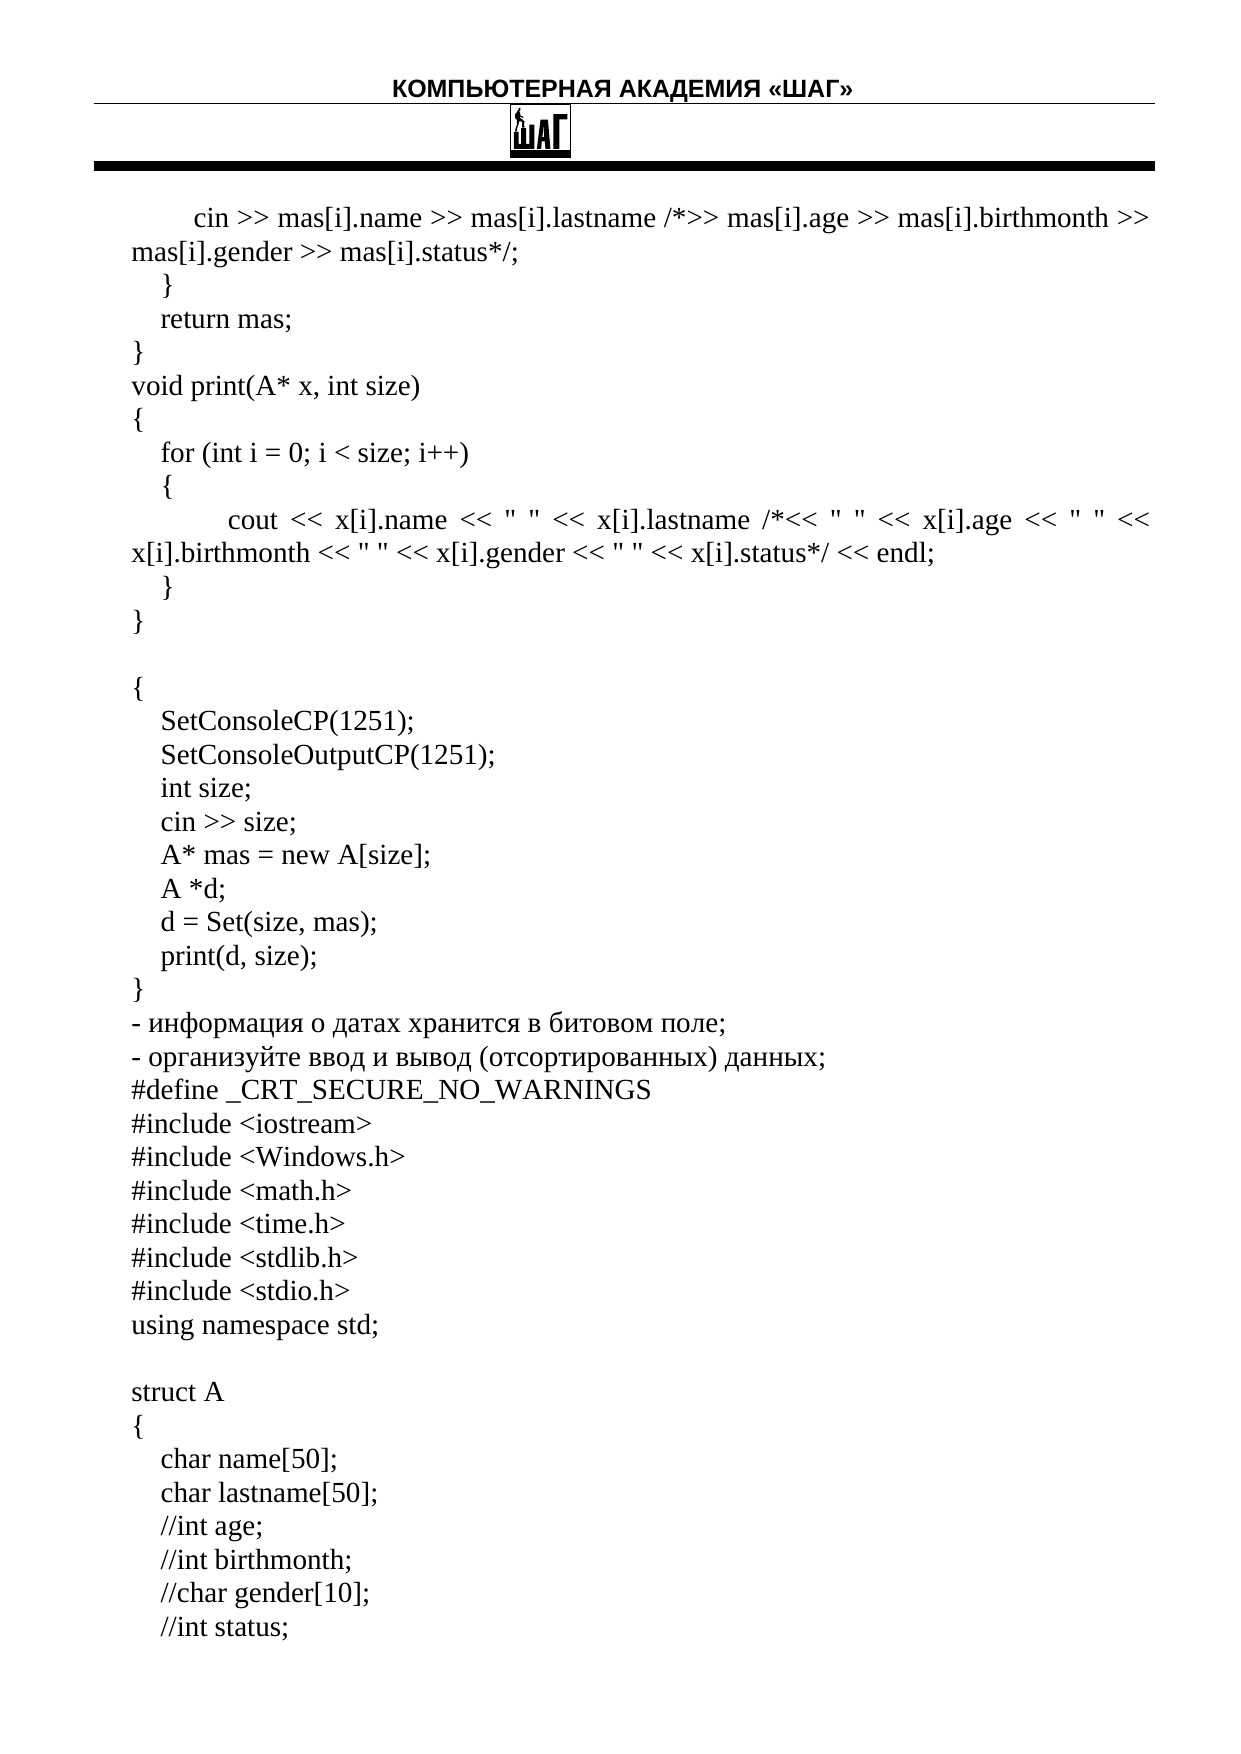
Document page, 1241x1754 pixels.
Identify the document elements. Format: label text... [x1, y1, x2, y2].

text #include <Windows.h> [131, 1139, 1152, 1173]
text SetConsoleOutputCP(1251); [131, 737, 1152, 770]
text //int age; [131, 1508, 1152, 1542]
text - информация о датах хранится в битовом поле; [94, 1005, 1152, 1039]
text cin >> mas[i].name >> mas[i].lastname /*>> mas[i].age >> mas[i].birthmonth >> mas[i].gender >> mas[i].status*/; [131, 200, 1152, 267]
text char lastname[50]; [131, 1475, 1152, 1508]
text #define _CRT_SECURE_NO_WARNINGS [131, 1072, 1152, 1106]
text using namespace std; [131, 1307, 1152, 1341]
text for (int i = 0; i < size; i++) [131, 435, 1152, 468]
text { [131, 401, 1152, 435]
text { [131, 1408, 1152, 1441]
text int size; [131, 770, 1152, 804]
text - организуйте ввод и вывод (отсортированных) данных; [131, 1039, 1152, 1072]
text cout << x[i].name << " " << x[i].lastname /*<< " " << x[i].age << " " << x[i].birthmonth << " " << x[i].gender << " " << x[i].status*/ << endl; [131, 502, 1152, 569]
text return mas; [131, 301, 1152, 334]
text A* mas = new A[size]; [131, 837, 1152, 871]
text struct A [131, 1374, 1152, 1408]
text //char gender[10]; [131, 1575, 1152, 1609]
text //int birthmonth; [131, 1542, 1152, 1575]
text #include <time.h> [131, 1206, 1152, 1240]
text } [131, 334, 1152, 368]
text } [131, 267, 1152, 301]
text cin >> size; [131, 804, 1152, 837]
text #include <math.h> [131, 1173, 1152, 1206]
text void print(A* x, int size) [131, 368, 1152, 401]
text { [131, 670, 1152, 703]
text } [131, 972, 1152, 1005]
text //int status; [131, 1609, 1152, 1642]
text d = Set(size, mas); [131, 904, 1152, 938]
text } [131, 569, 1152, 603]
text #include <stdio.h> [131, 1273, 1152, 1307]
text SetConsoleCP(1251); [131, 703, 1152, 737]
text { [131, 468, 1152, 502]
text } [131, 603, 1152, 636]
text #include <iostream> [131, 1106, 1152, 1139]
text char name[50]; [131, 1441, 1152, 1475]
text #include <stdlib.h> [131, 1240, 1152, 1273]
text print(d, size); [131, 938, 1152, 972]
text A *d; [131, 871, 1152, 904]
